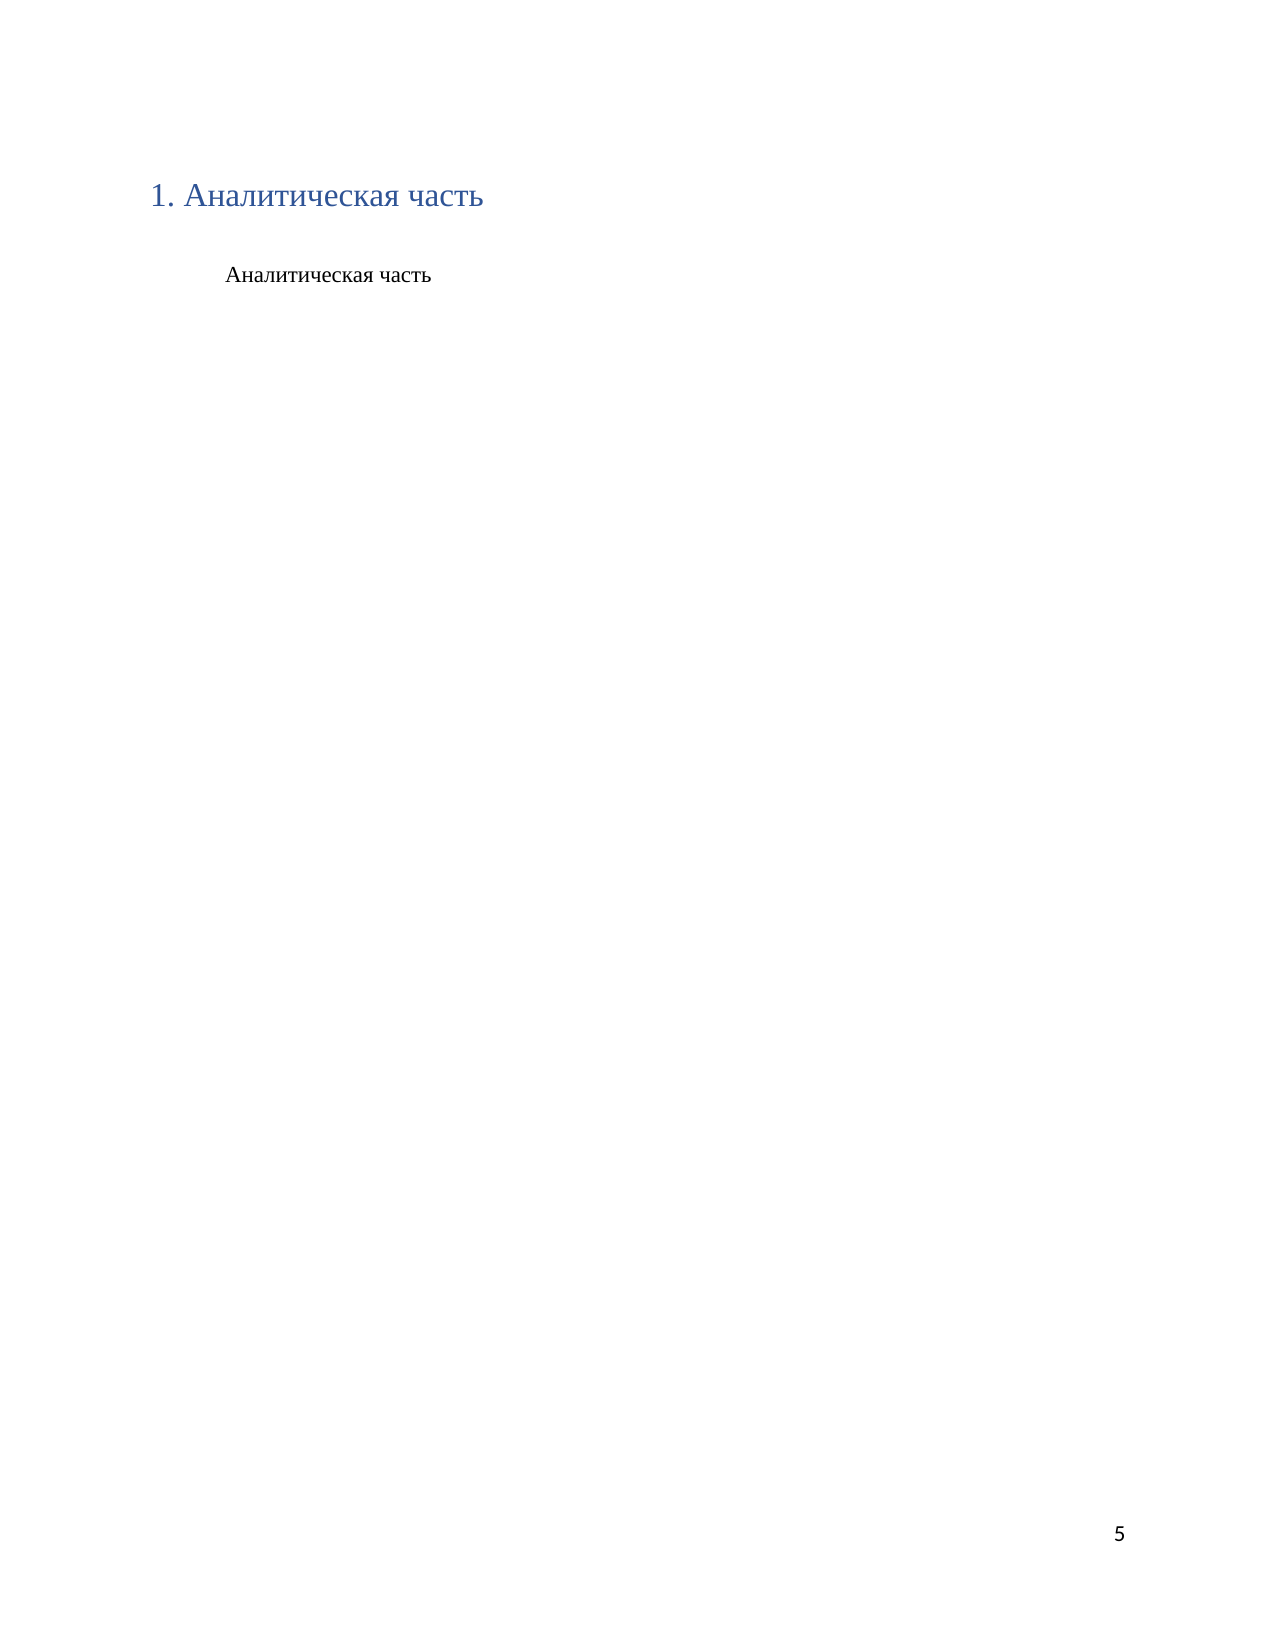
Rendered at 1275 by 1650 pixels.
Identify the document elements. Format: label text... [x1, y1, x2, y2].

text Аналитическая часть [150, 261, 1125, 288]
subtitle Аналитическая часть [150, 175, 1125, 213]
